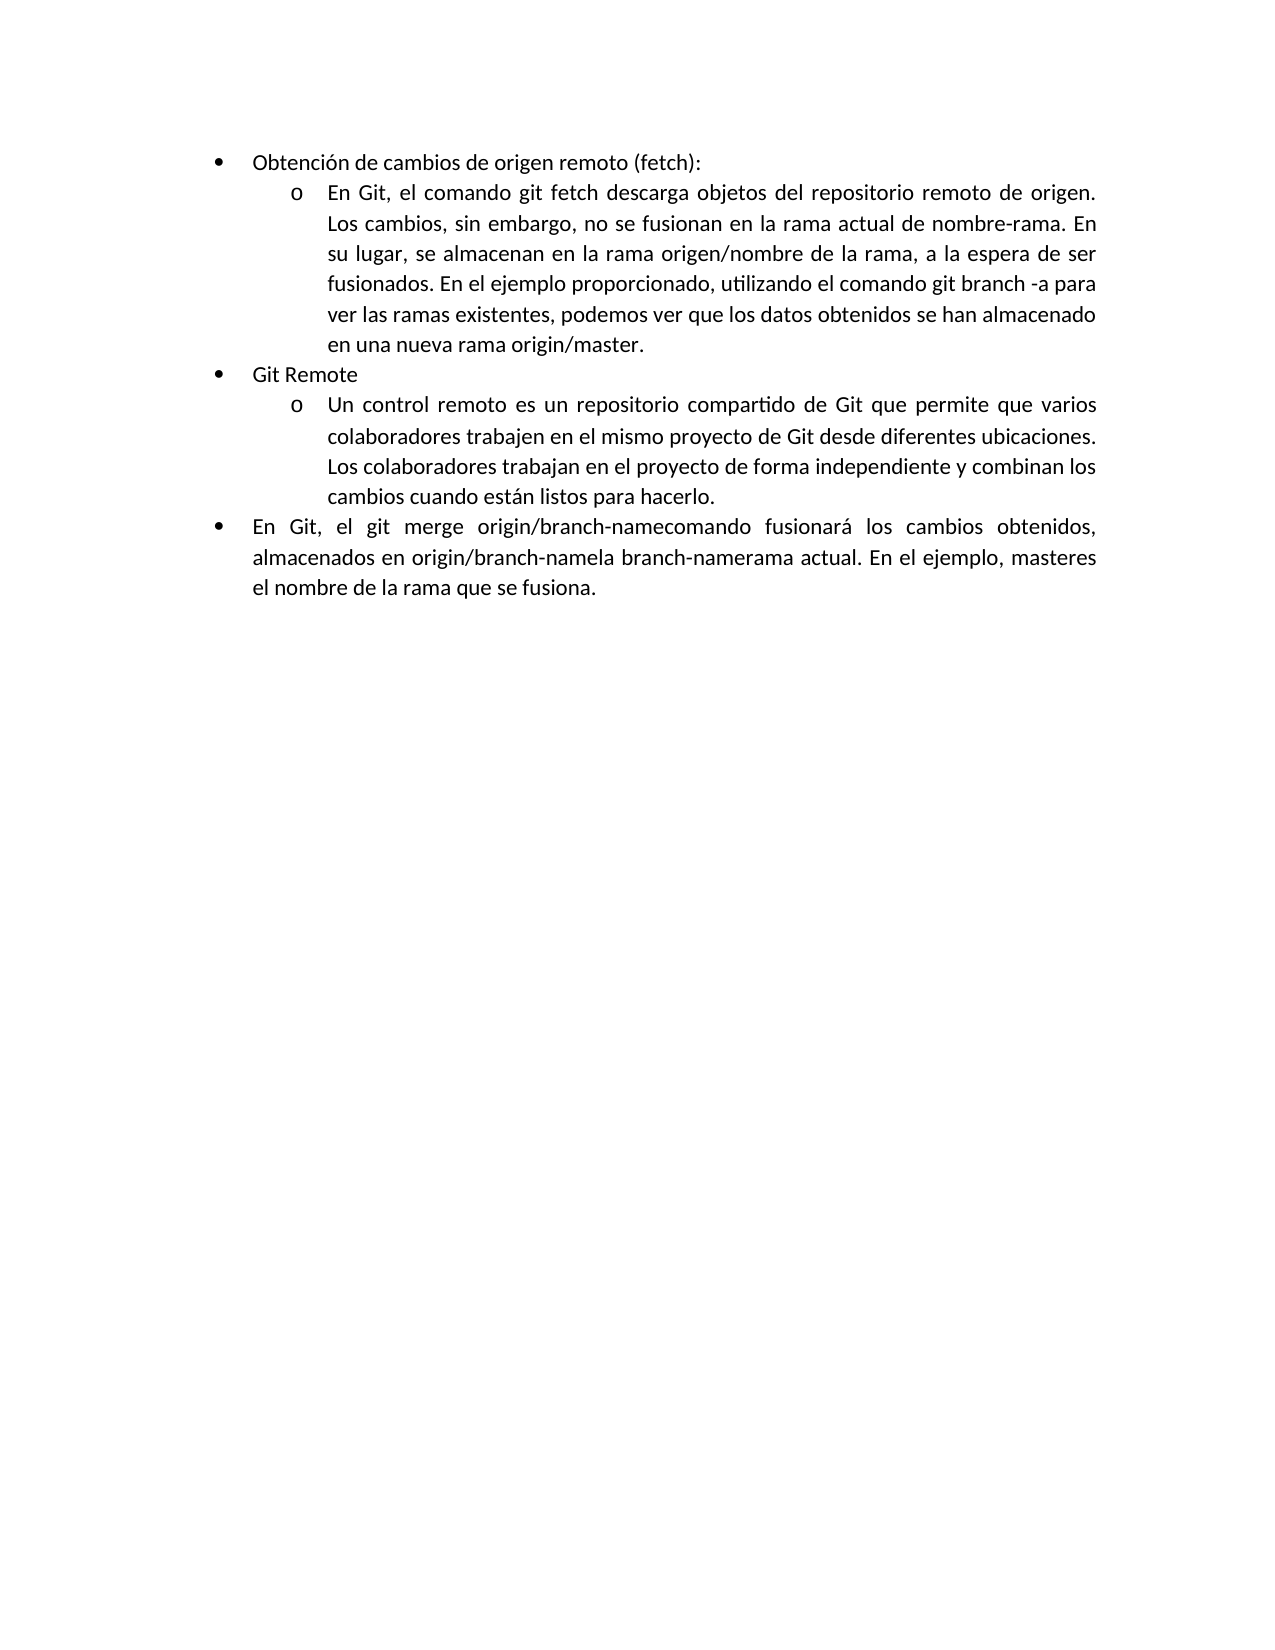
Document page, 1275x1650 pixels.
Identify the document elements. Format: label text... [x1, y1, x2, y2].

list Obtención de cambios de origen remoto (fetch): [215, 148, 1098, 176]
list Git Remote [215, 360, 1098, 388]
list En Git, el git merge origin/branch-namecomando fusionará los cambios obtenidos, almacenados en origin/branch-namela branch-namerama actual. En el ejemplo, masteres el nombre de la rama que se fusiona. [215, 512, 1098, 601]
list En Git, el comando git fetch descarga objetos del repositorio remoto de origen. Los cambios, sin embargo, no se fusionan en la rama actual de nombre-rama. En su lugar, se almacenan en la rama origen/nombre de la rama, a la espera de ser fusionados. En el ejemplo proporcionado, utilizando el comando git branch -a para ver las ramas existentes, podemos ver que los datos obtenidos se han almacenado en una nueva rama origin/master. [290, 178, 1098, 358]
list Un control remoto es un repositorio compartido de Git que permite que varios colaboradores trabajen en el mismo proyecto de Git desde diferentes ubicaciones. Los colaboradores trabajan en el proyecto de forma independiente y combinan los cambios cuando están listos para hacerlo. [290, 390, 1098, 510]
